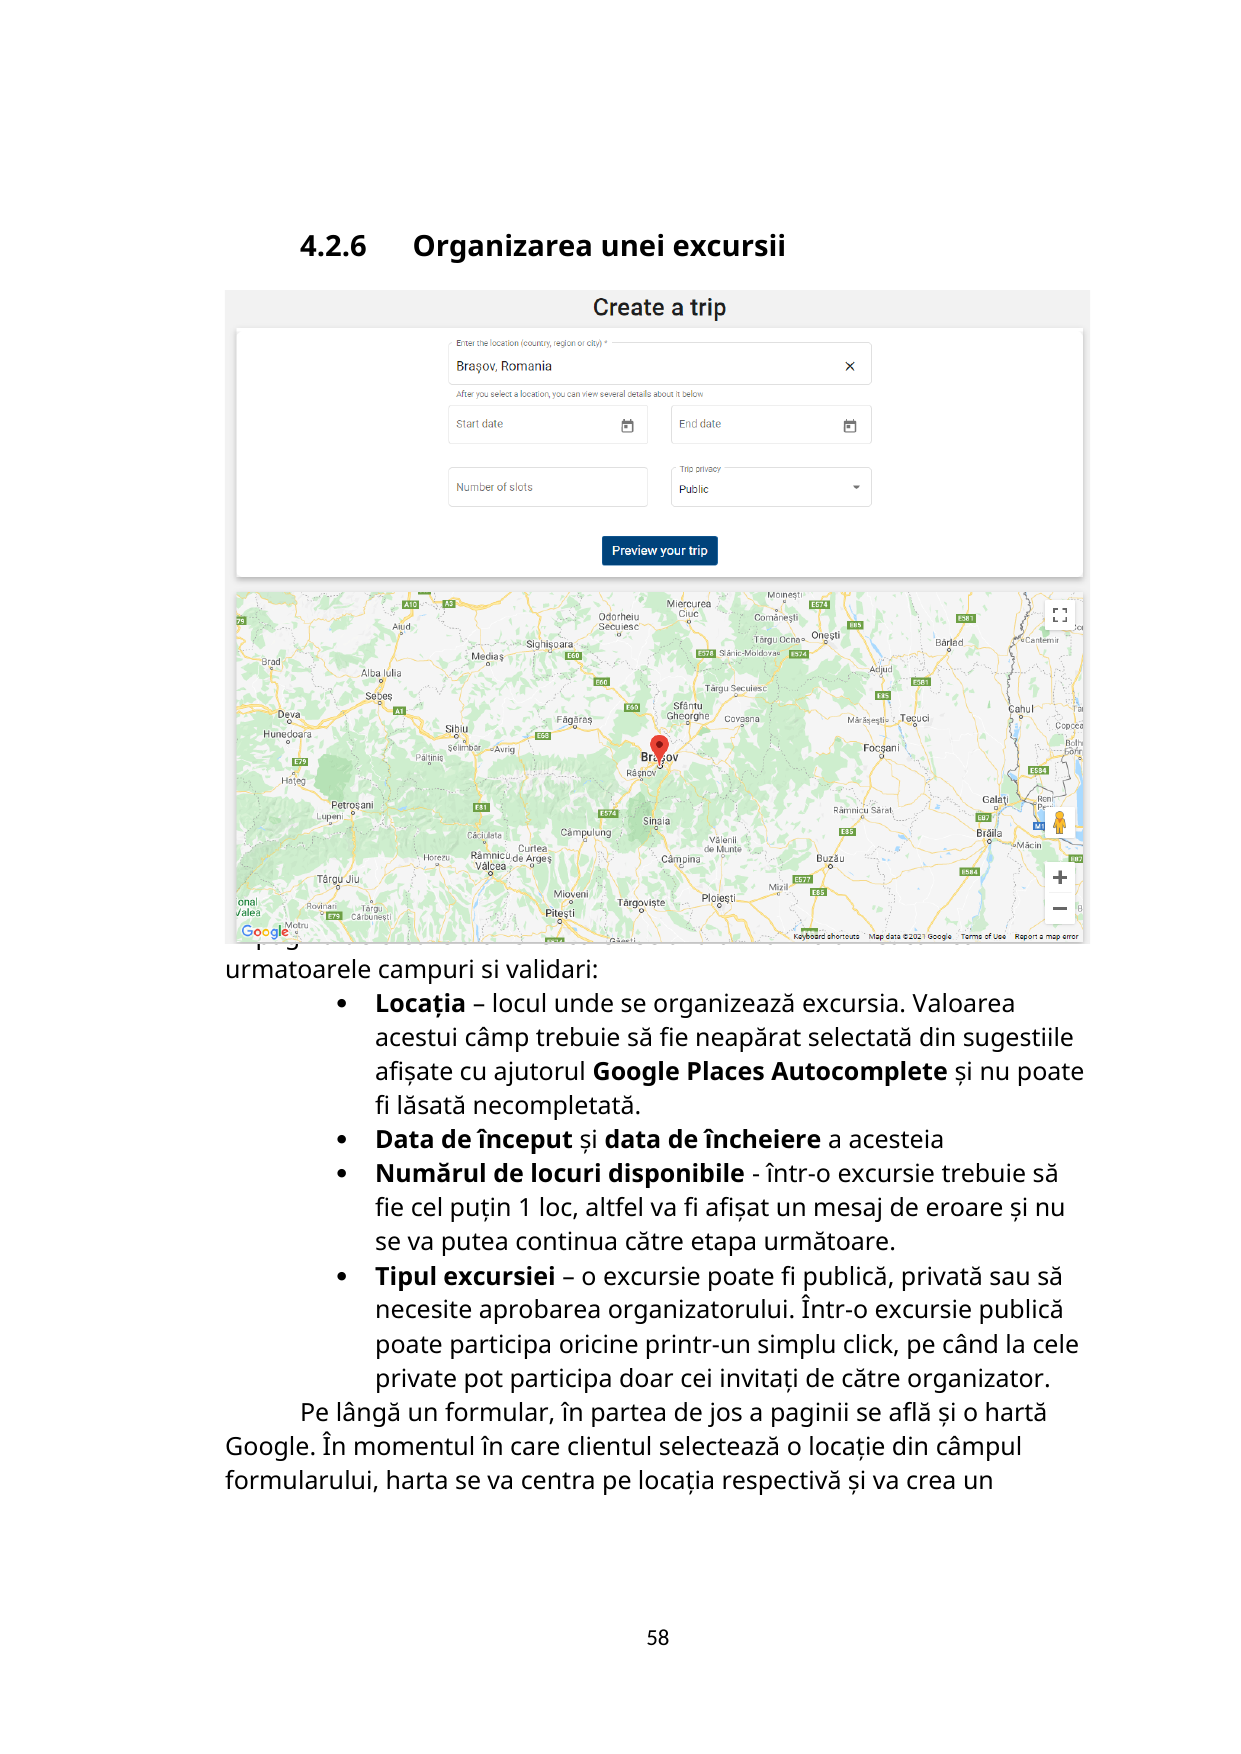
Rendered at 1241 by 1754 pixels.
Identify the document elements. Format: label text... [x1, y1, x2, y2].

list Locația – locul unde se organizează excursia. Valoarea acestui câmp trebuie să fie neapărat selectată din sugestiile afișate cu ajutorul Google Places Autocomplete și nu poate fi lăsată necompletată. [337, 986, 1090, 1122]
list Data de început și data de încheiere a acesteia [337, 1122, 1090, 1156]
list Numărul de locuri disponibile - într-o excursie trebuie să fie cel puțin 1 loc, altfel va fi afișat un mesaj de eroare și nu se va putea continua către etapa următoare. [337, 1156, 1090, 1258]
text In pagina de creare a unei excursii se afla un formular reactiv cu urmatoarele campuri si validari: [225, 944, 1090, 986]
picture [224, 290, 1091, 944]
list Organizarea unei excursii [300, 225, 1090, 265]
